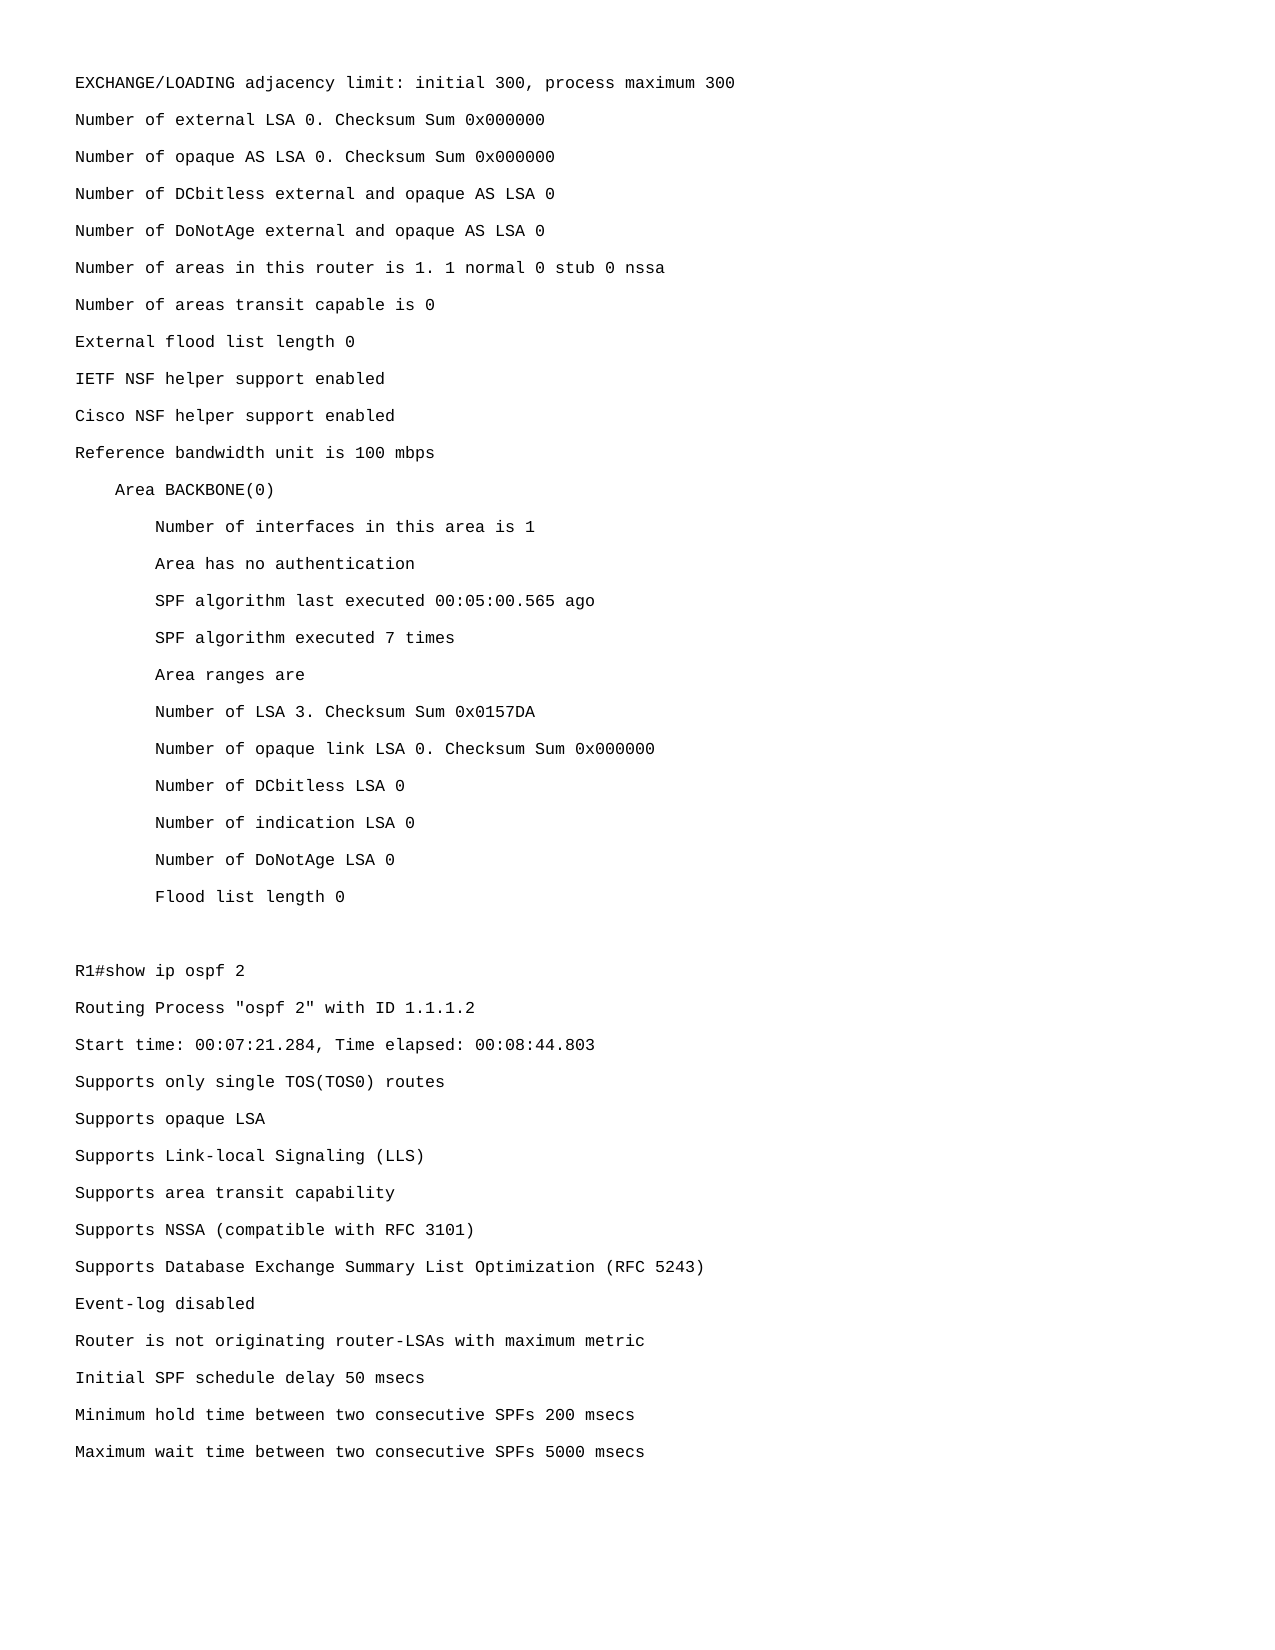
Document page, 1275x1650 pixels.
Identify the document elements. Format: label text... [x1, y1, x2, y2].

text Number of LSA 3. Checksum Sum 0x0157DA [75, 704, 1200, 722]
text Area ranges are [75, 667, 1200, 686]
text Minimum hold time between two consecutive SPFs 200 msecs [75, 1406, 1200, 1425]
text Start time: 00:07:21.284, Time elapsed: 00:08:44.803 [75, 1036, 1200, 1055]
text Number of DCbitless external and opaque AS LSA 0 [75, 186, 1200, 205]
text Number of external LSA 0. Checksum Sum 0x000000 [75, 112, 1200, 131]
text Number of opaque link LSA 0. Checksum Sum 0x000000 [75, 741, 1200, 759]
text Router is not originating router-LSAs with maximum metric [75, 1332, 1200, 1351]
text Supports Link-local Signaling (LLS) [75, 1147, 1200, 1166]
text Supports Database Exchange Summary List Optimization (RFC 5243) [75, 1258, 1200, 1277]
text EXCHANGE/LOADING adjacency limit: initial 300, process maximum 300 [75, 75, 1200, 94]
text External flood list length 0 [75, 334, 1200, 353]
text Number of DoNotAge LSA 0 [75, 852, 1200, 870]
text Number of areas transit capable is 0 [75, 297, 1200, 316]
text IETF NSF helper support enabled [75, 371, 1200, 390]
text Event-log disabled [75, 1295, 1200, 1314]
text Supports only single TOS(TOS0) routes [75, 1073, 1200, 1092]
text Number of DCbitless LSA 0 [75, 778, 1200, 796]
text SPF algorithm executed 7 times [75, 630, 1200, 648]
text Flood list length 0 [75, 888, 1200, 907]
text Supports NSSA (compatible with RFC 3101) [75, 1221, 1200, 1240]
text Area BACKBONE(0) [75, 482, 1200, 501]
text Routing Process "ospf 2" with ID 1.1.1.2 [75, 999, 1200, 1018]
text Supports opaque LSA [75, 1110, 1200, 1129]
text Number of areas in this router is 1. 1 normal 0 stub 0 nssa [75, 260, 1200, 279]
text Number of DoNotAge external and opaque AS LSA 0 [75, 223, 1200, 242]
text Cisco NSF helper support enabled [75, 408, 1200, 427]
text Number of indication LSA 0 [75, 814, 1200, 833]
text Maximum wait time between two consecutive SPFs 5000 msecs [75, 1443, 1200, 1462]
text SPF algorithm last executed 00:05:00.565 ago [75, 593, 1200, 612]
text R1#show ip ospf 2 [75, 962, 1200, 981]
text Number of opaque AS LSA 0. Checksum Sum 0x000000 [75, 149, 1200, 168]
text Area has no authentication [75, 556, 1200, 574]
text Supports area transit capability [75, 1184, 1200, 1203]
text Reference bandwidth unit is 100 mbps [75, 445, 1200, 464]
text Number of interfaces in this area is 1 [75, 519, 1200, 538]
text Initial SPF schedule delay 50 msecs [75, 1369, 1200, 1388]
